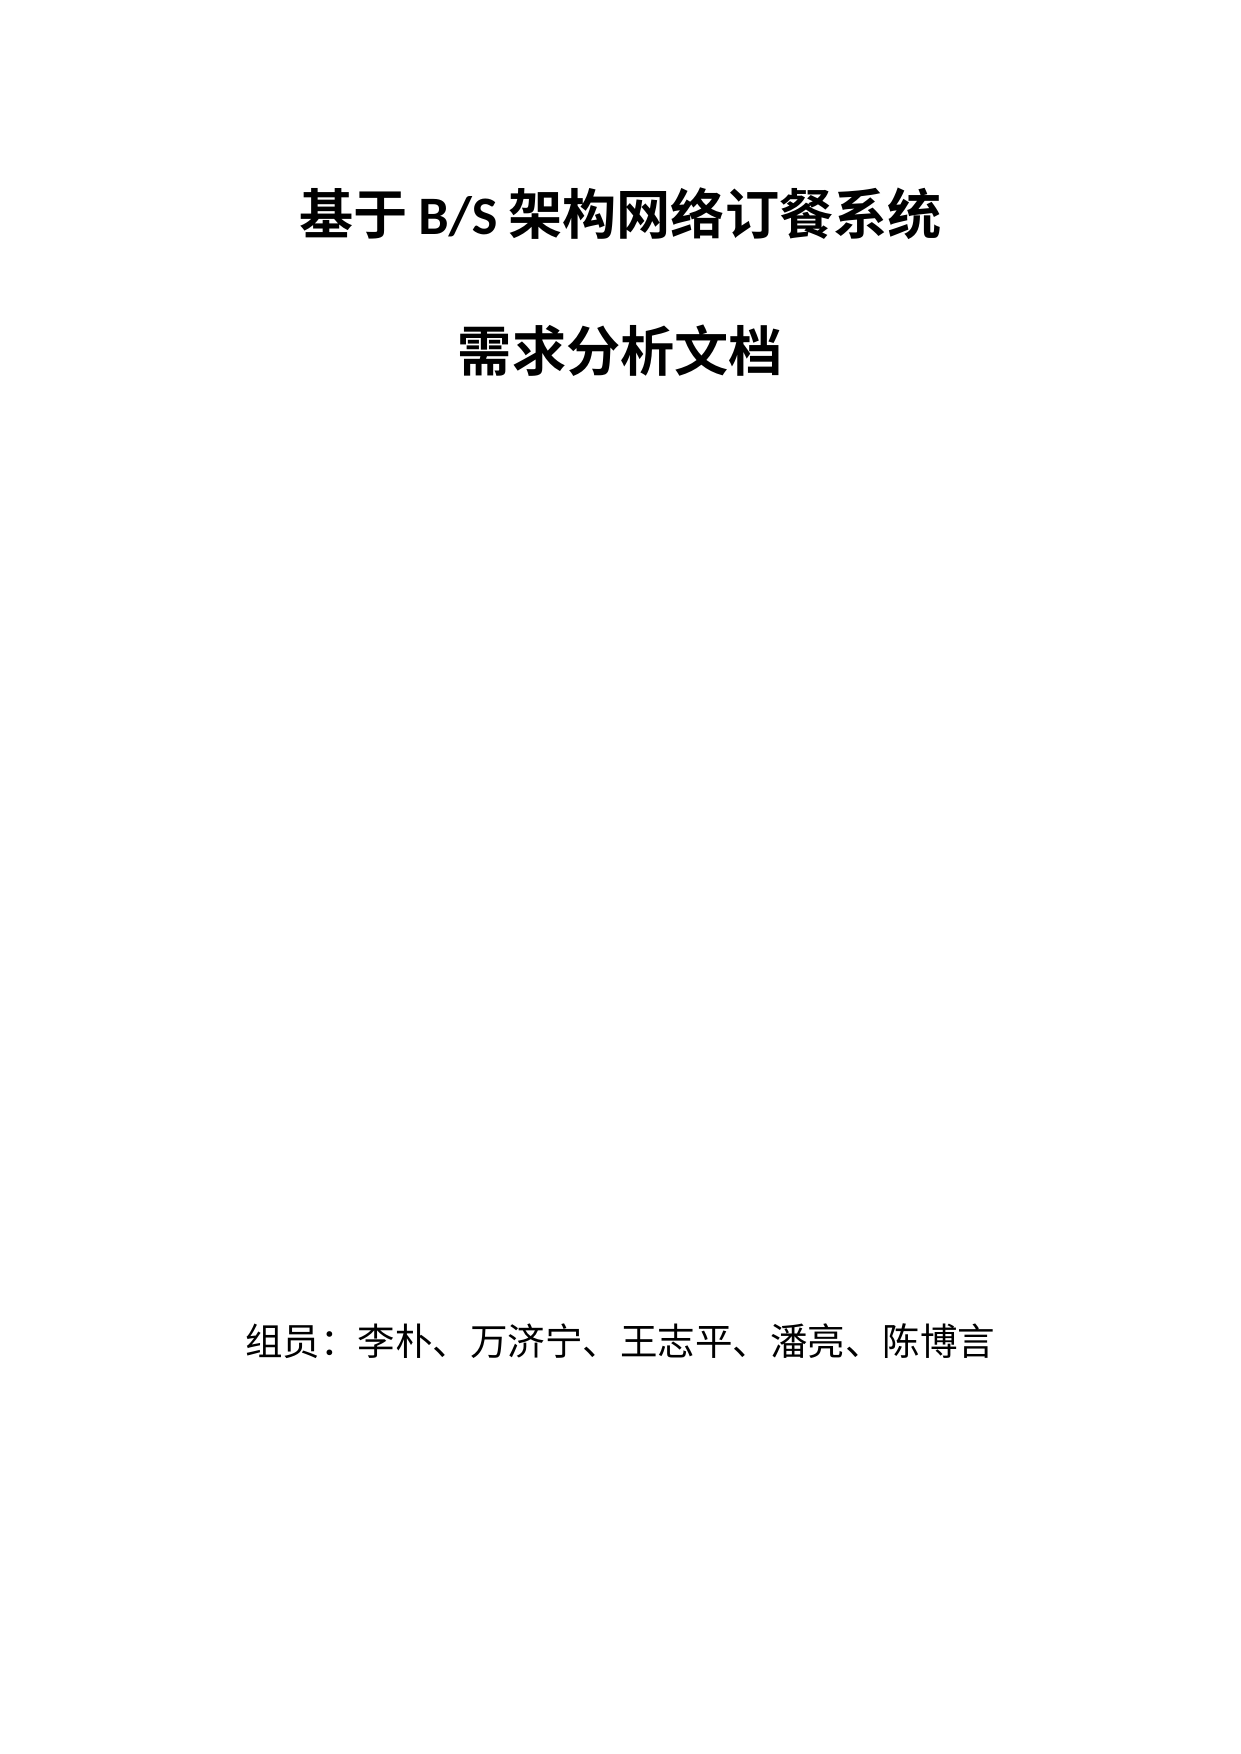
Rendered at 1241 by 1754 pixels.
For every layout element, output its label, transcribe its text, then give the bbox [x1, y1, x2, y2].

list 需求分析文档 [187, 299, 1053, 396]
list 组员：李朴、万济宁、王志平、潘亮、陈博言 [187, 1306, 1053, 1371]
list 基于B/S架构网络订餐系统 [187, 162, 1053, 259]
